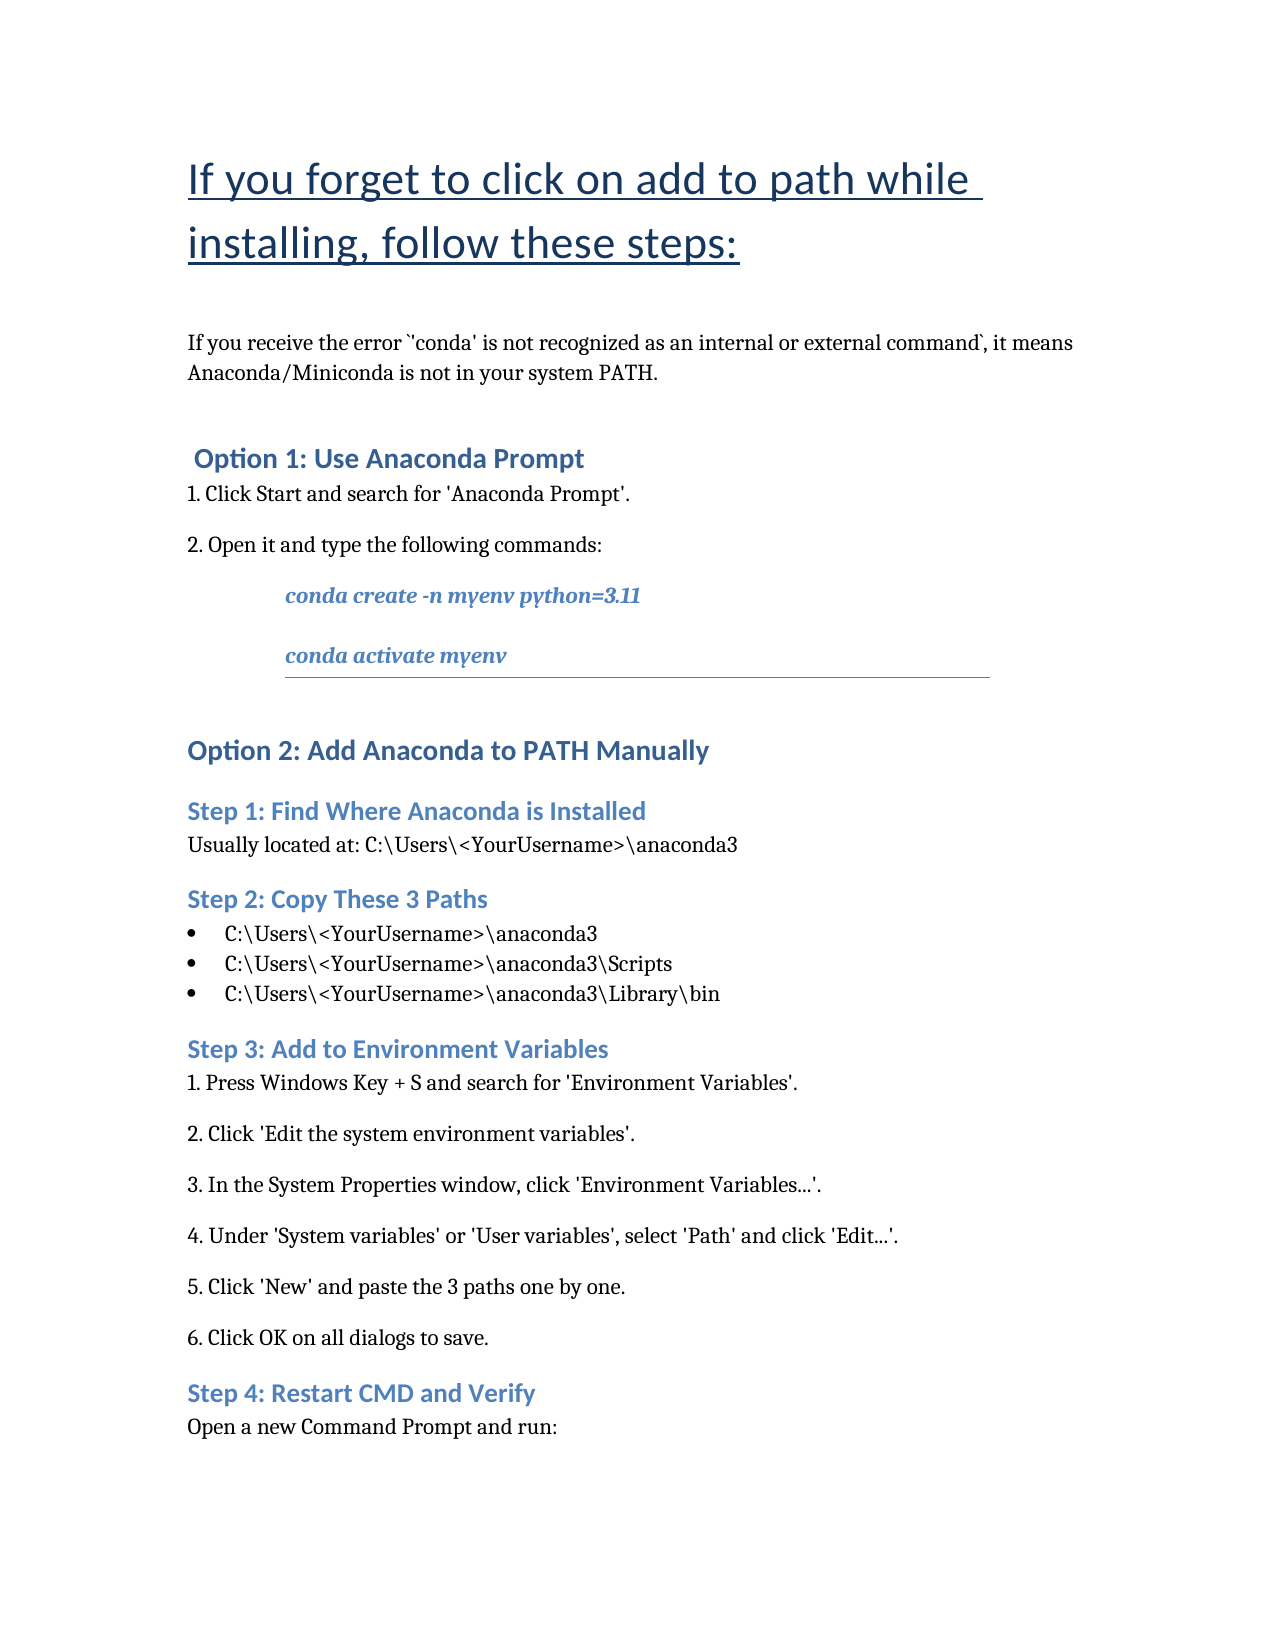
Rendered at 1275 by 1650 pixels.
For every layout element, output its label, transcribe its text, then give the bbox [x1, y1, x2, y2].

text 1. Press Windows Key + S and search for 'Environment Variables'. [187, 1070, 1087, 1096]
subtitle Step 2: Copy These 3 Paths [187, 883, 1087, 916]
text 2. Click 'Edit the system environment variables'. [187, 1121, 1087, 1147]
text 2. Open it and type the following commands: [187, 532, 1087, 558]
subtitle Step 3: Add to Environment Variables [187, 1032, 1087, 1065]
text 5. Click 'New' and paste the 3 paths one by one. [187, 1274, 1087, 1301]
subtitle Option 1: Use Anaconda Prompt [187, 440, 1087, 476]
text conda create -n myenv python=3.11 [285, 583, 990, 609]
text 6. Click OK on all dialogs to save. [187, 1325, 1087, 1352]
text 3. In the System Properties window, click 'Environment Variables...'. [187, 1172, 1087, 1198]
text If you receive the error `'conda' is not recognized as an internal or external command`, it means Anaconda/Miniconda is not in your system PATH. [187, 329, 1087, 386]
text 4. Under 'System variables' or 'User variables', select 'Path' and click 'Edit...'. [187, 1223, 1087, 1249]
list If you forget to click on add to path while installing, follow these steps: [187, 150, 1087, 270]
text Usually located at: C:\Users\<YourUsername>\anaconda3 [187, 832, 1087, 858]
list C:\Users\<YourUsername>\anaconda3\Library\bin [187, 981, 1087, 1007]
subtitle Step 1: Find Where Anaconda is Installed [187, 794, 1087, 827]
list C:\Users\<YourUsername>\anaconda3\Scripts [187, 951, 1087, 977]
subtitle Step 4: Restart CMD and Verify [187, 1376, 1087, 1409]
subtitle Option 2: Add Anaconda to PATH Manually [187, 732, 1087, 768]
text conda activate myenv [285, 642, 990, 677]
list C:\Users\<YourUsername>\anaconda3 [187, 921, 1087, 947]
text 1. Click Start and search for 'Anaconda Prompt'. [187, 481, 1087, 507]
text Open a new Command Prompt and run: [187, 1414, 1087, 1441]
